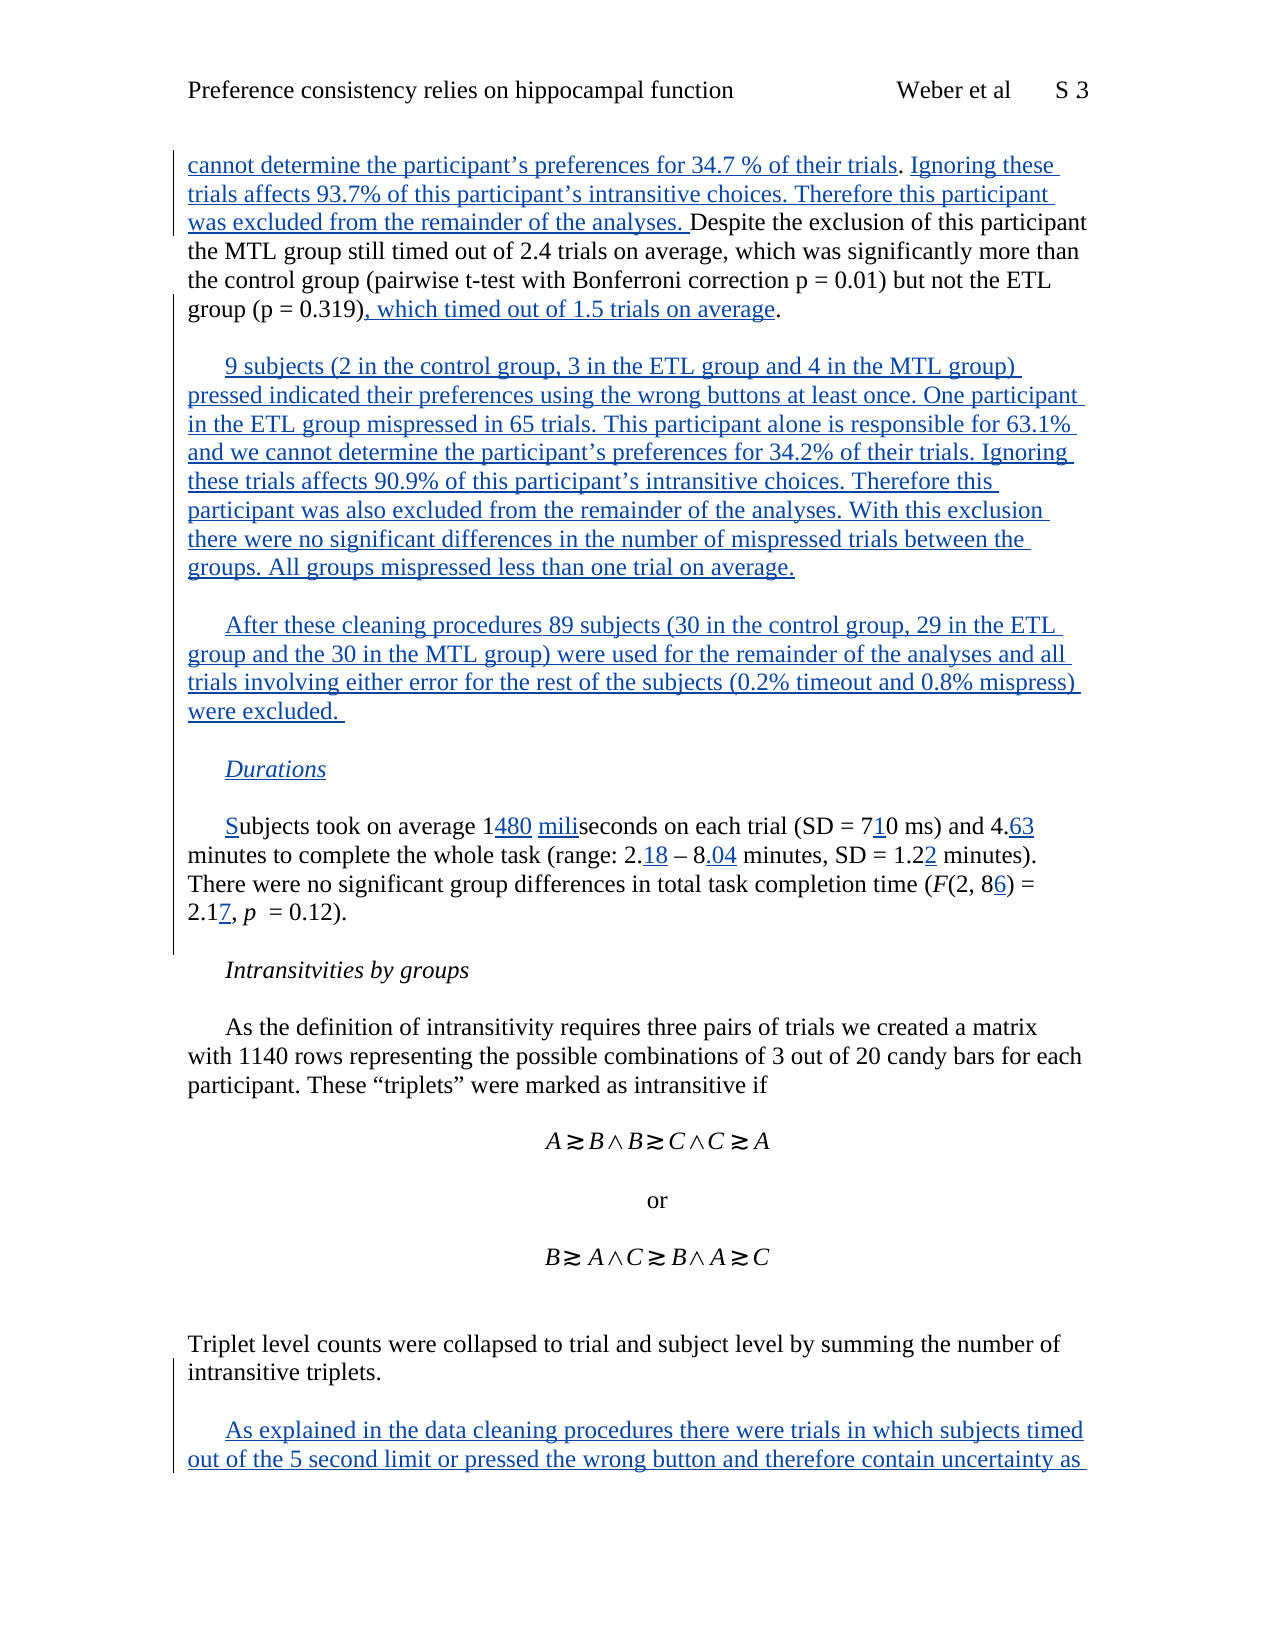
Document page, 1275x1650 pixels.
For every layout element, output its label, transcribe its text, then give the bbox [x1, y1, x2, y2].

text ubjects took on average 1 seconds on each trial (SD = 70 ms) and 4. minutes to complete the whole task (range: 2. – 8 minutes, SD = 1.2 minutes). There were no significant group differences in total task completion time (F(2, 8) = 2.1, p = 0.12). [187, 811, 1087, 926]
text Triplet level counts were collapsed to trial and subject level by summing the number of intransitive triplets. [187, 1329, 1087, 1386]
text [187, 150, 1087, 322]
text or [187, 1185, 1089, 1214]
text As the definition of intransitivity requires three pairs of trials we created a matrix with 1140 rows representing the possible combinations of 3 out of 20 candy bars for each participant. These “triplets” were marked as intransitive if [187, 1012, 1087, 1099]
text Intransitvities by groups [187, 955, 1087, 984]
